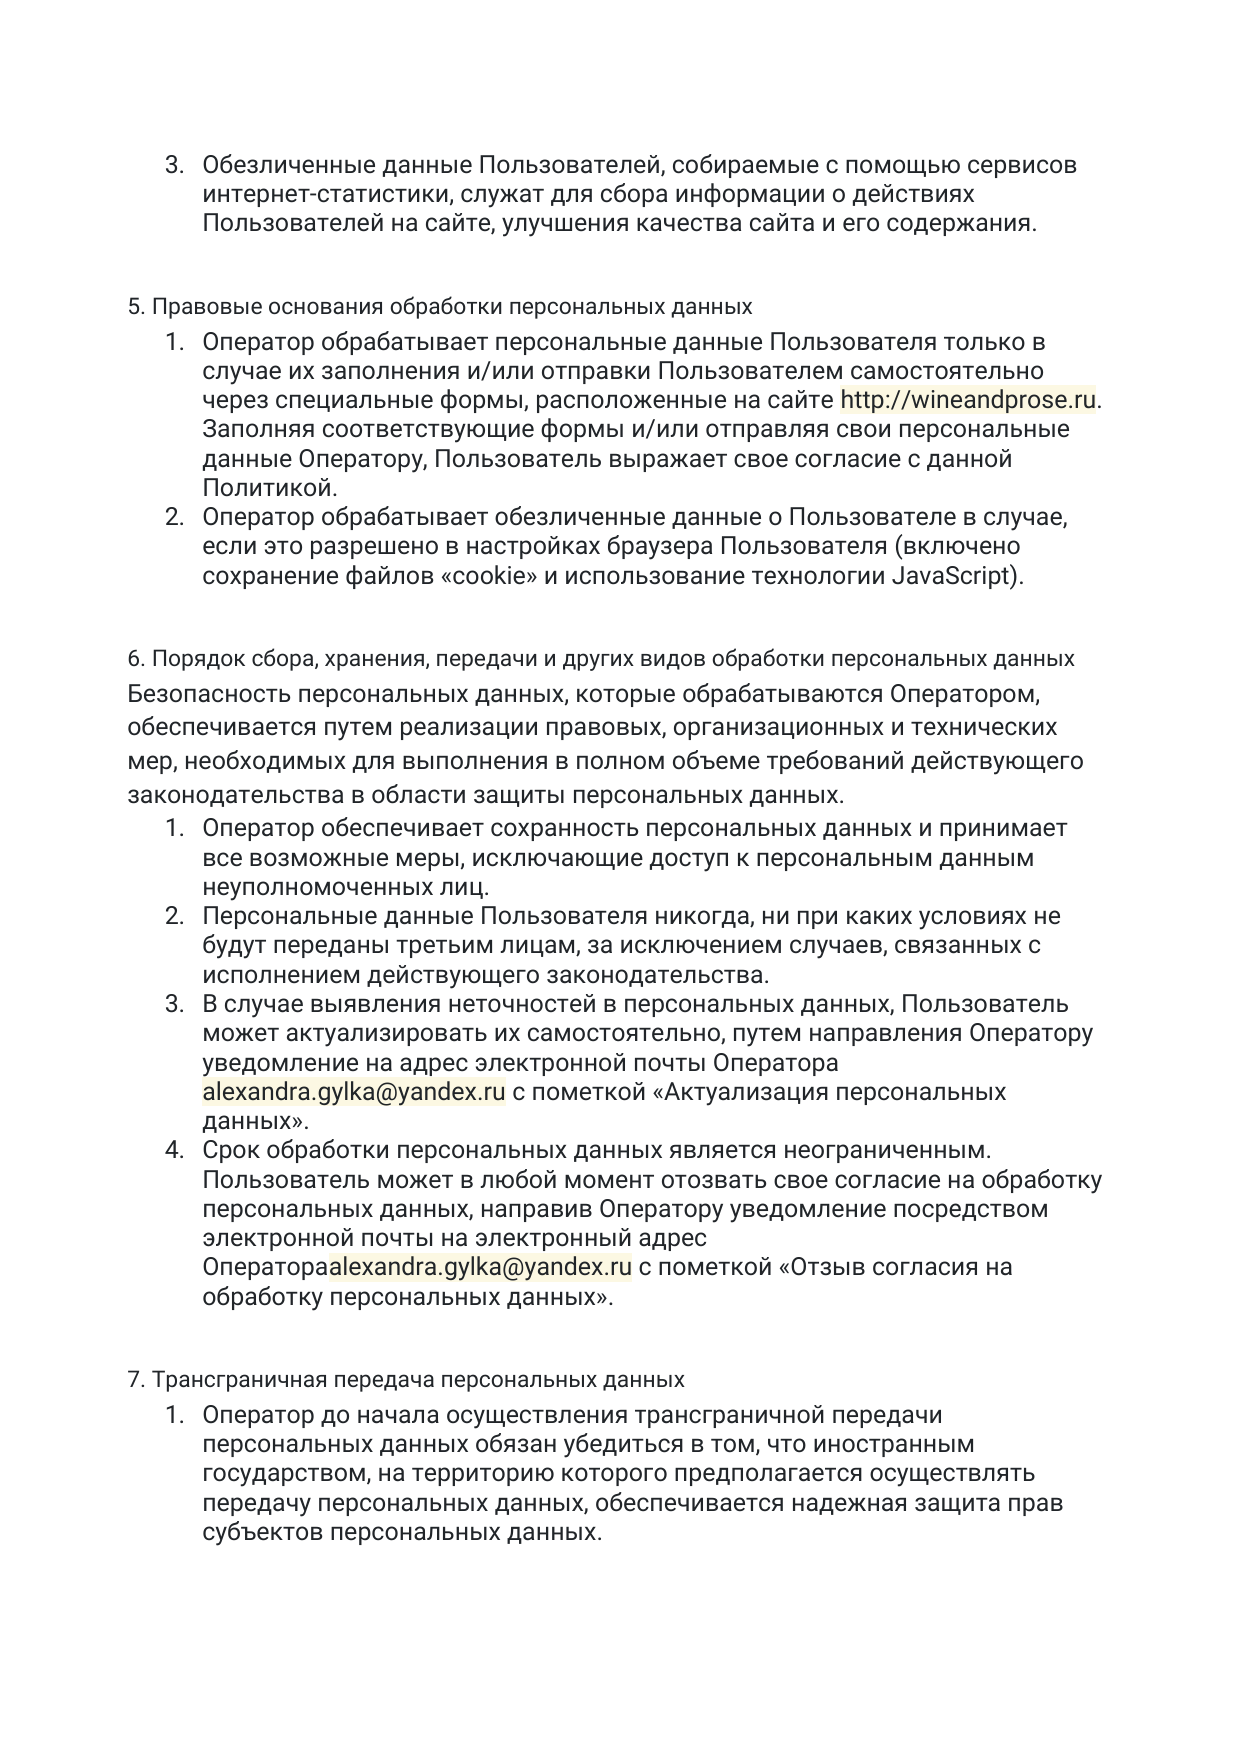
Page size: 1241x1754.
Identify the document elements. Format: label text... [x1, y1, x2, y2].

subtitle 7. Трансграничная передача персональных данных [127, 1366, 1113, 1393]
list Оператор обеспечивает сохранность персональных данных и принимает все возможные меры, исключающие доступ к персональным данным неуполномоченных лиц. [164, 813, 1113, 901]
list Обезличенные данные Пользователей, собираемые с помощью сервисов интернет-статистики, служат для сбора информации о действиях Пользователей на сайте, улучшения качества сайта и его содержания. [164, 150, 1113, 238]
list Персональные данные Пользователя никогда, ни при каких условиях не будут переданы третьим лицам, за исключением случаев, связанных с исполнением действующего законодательства. [164, 901, 1113, 989]
list Оператор до начала осуществления трансграничной передачи персональных данных обязан убедиться в том, что иностранным государством, на территорию которого предполагается осуществлять передачу персональных данных, обеспечивается надежная защита прав субъектов персональных данных. [164, 1400, 1113, 1546]
list Оператор обрабатывает обезличенные данные о Пользователе в случае, если это разрешено в настройках браузера Пользователя (включено сохранение файлов «cookie» и использование технологии JavaScript). [164, 502, 1113, 590]
list В случае выявления неточностей в персональных данных, Пользователь может актуализировать их самостоятельно, путем направления Оператору уведомление на адрес электронной почты Оператора alexandra.gylka@yandex.ru с пометкой «Актуализация персональных данных». [164, 989, 1113, 1136]
subtitle 6. Порядок сбора, хранения, передачи и других видов обработки персональных данных [127, 645, 1113, 672]
list Срок обработки персональных данных является неограниченным. Пользователь может в любой момент отозвать свое согласие на обработку персональных данных, направив Оператору уведомление посредством электронной почты на электронный адрес Оператораalexandra.gylka@yandex.ru с пометкой «Отзыв согласия на обработку персональных данных». [164, 1136, 1113, 1311]
list Оператор обрабатывает персональные данные Пользователя только в случае их заполнения и/или отправки Пользователем самостоятельно через специальные формы, расположенные на сайте http://wineandprose.ru. Заполняя соответствующие формы и/или отправляя свои персональные данные Оператору, Пользователь выражает свое согласие с данной Политикой. [164, 327, 1113, 502]
subtitle 5. Правовые основания обработки персональных данных [127, 293, 1113, 320]
text Безопасность персональных данных, которые обрабатываются Оператором, обеспечивается путем реализации правовых, организационных и технических мер, необходимых для выполнения в полном объеме требований действующего законодательства в области защиты персональных данных. [127, 679, 1113, 809]
